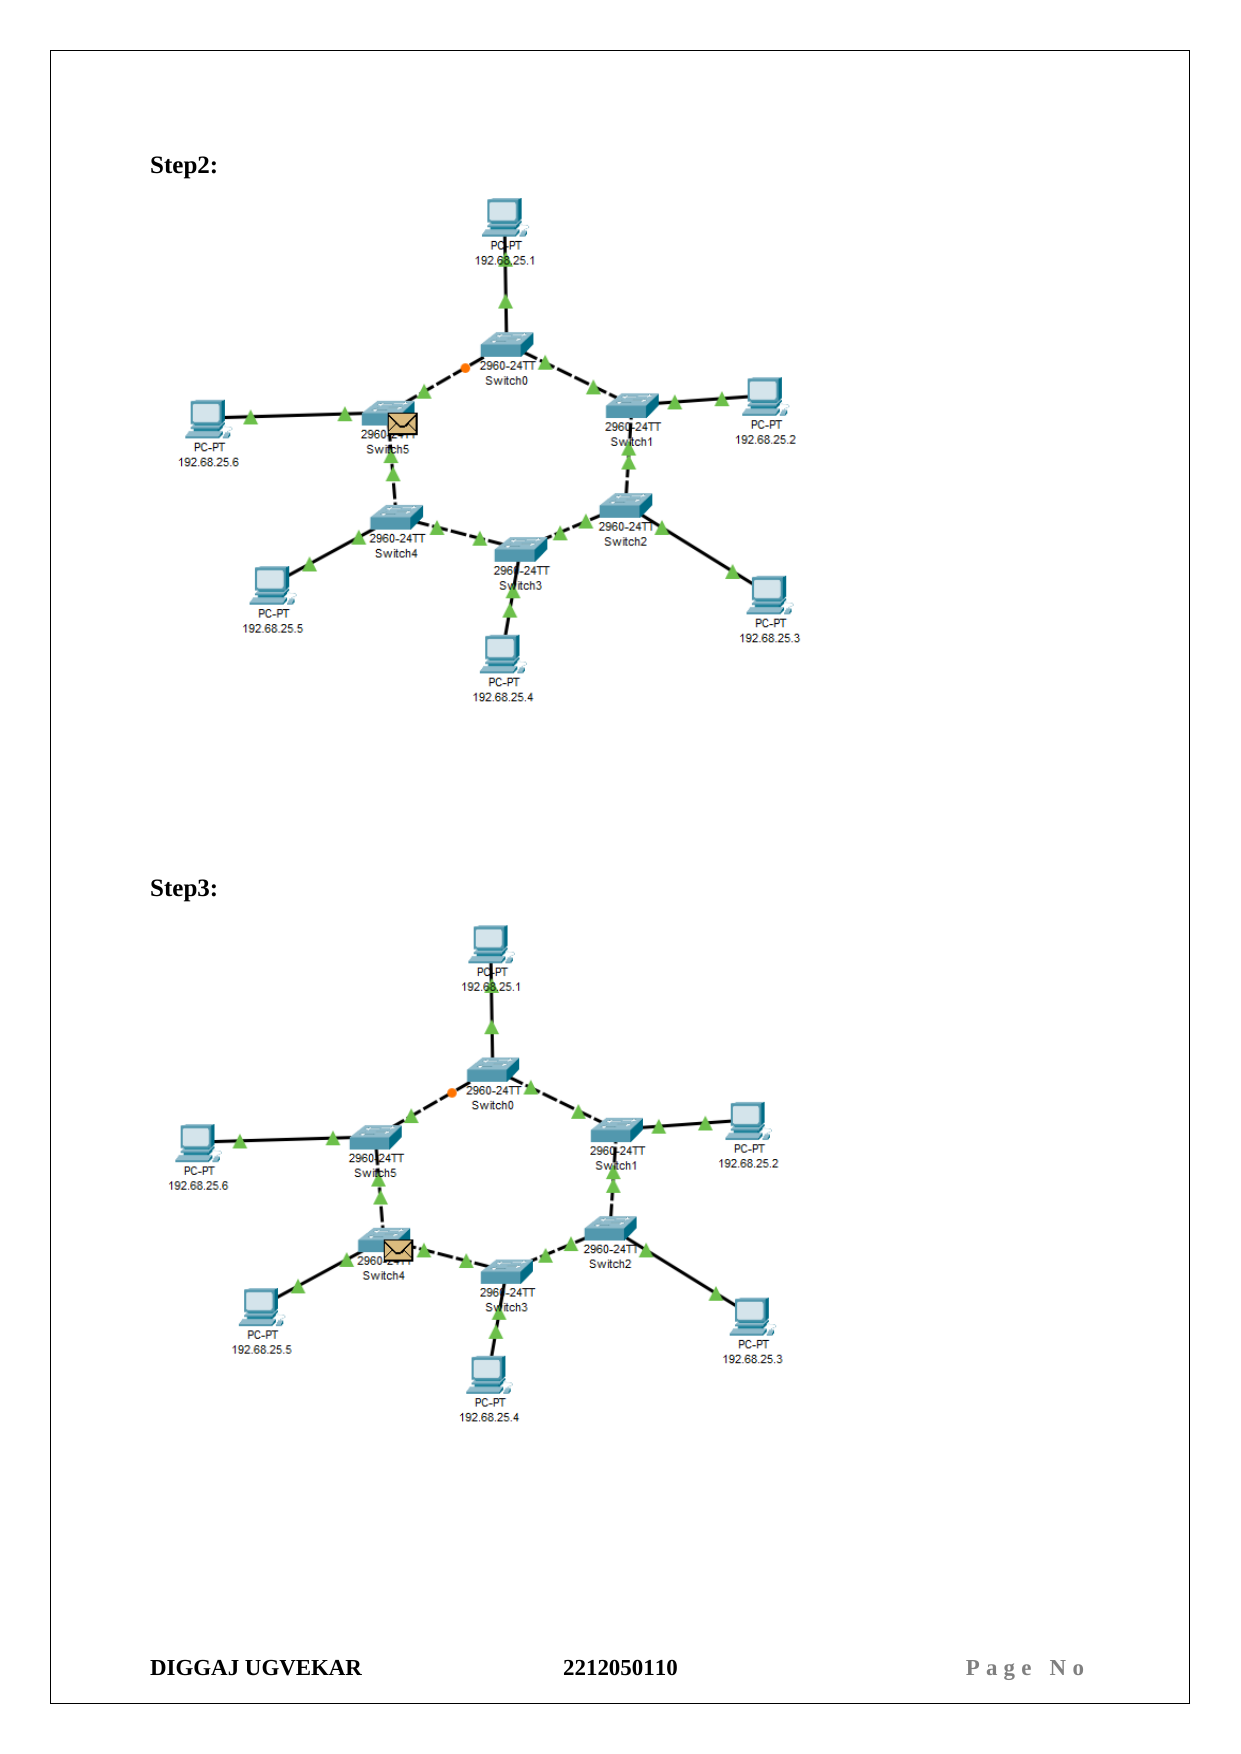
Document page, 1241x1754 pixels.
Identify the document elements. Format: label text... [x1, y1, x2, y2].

picture [150, 197, 828, 711]
picture [150, 920, 826, 1432]
text Step2: [150, 150, 1090, 179]
text Step3: [150, 873, 1090, 901]
